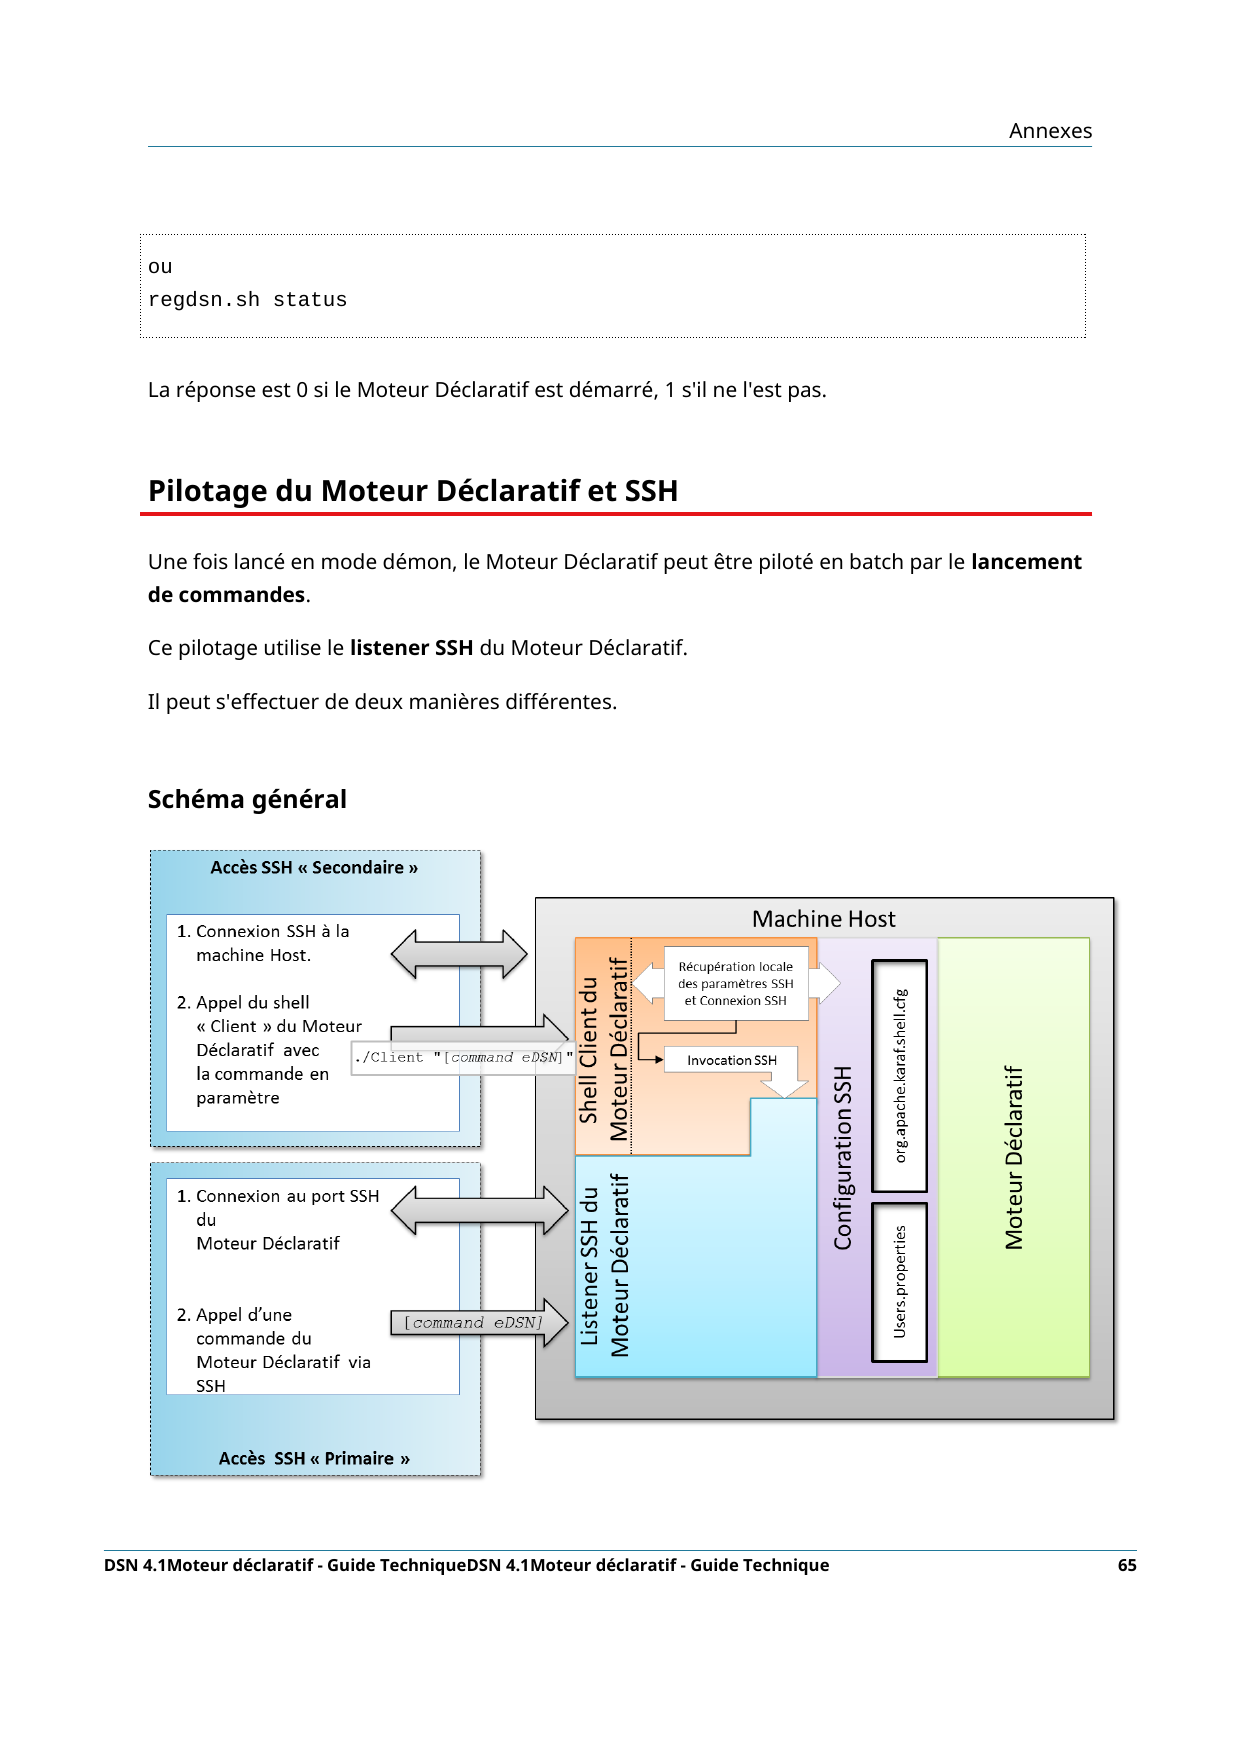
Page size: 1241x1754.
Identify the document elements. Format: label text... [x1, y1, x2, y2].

subtitle Schéma général [148, 782, 1092, 816]
text Il peut s'effectuer de deux manières différentes. [148, 687, 1092, 715]
subtitle Pilotage du Moteur Déclaratif et SSH [140, 470, 1092, 512]
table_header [140, 234, 1085, 337]
text Une fois lancé en mode démon, le Moteur Déclaratif peut être piloté en batch par le lancement de commandes. [148, 547, 1092, 608]
text La réponse est 0 si le Moteur Déclaratif est démarré, 1 s'il ne l'est pas. [148, 375, 1092, 403]
text Ce pilotage utilise le listener SSH du Moteur Déclaratif. [148, 633, 1092, 662]
